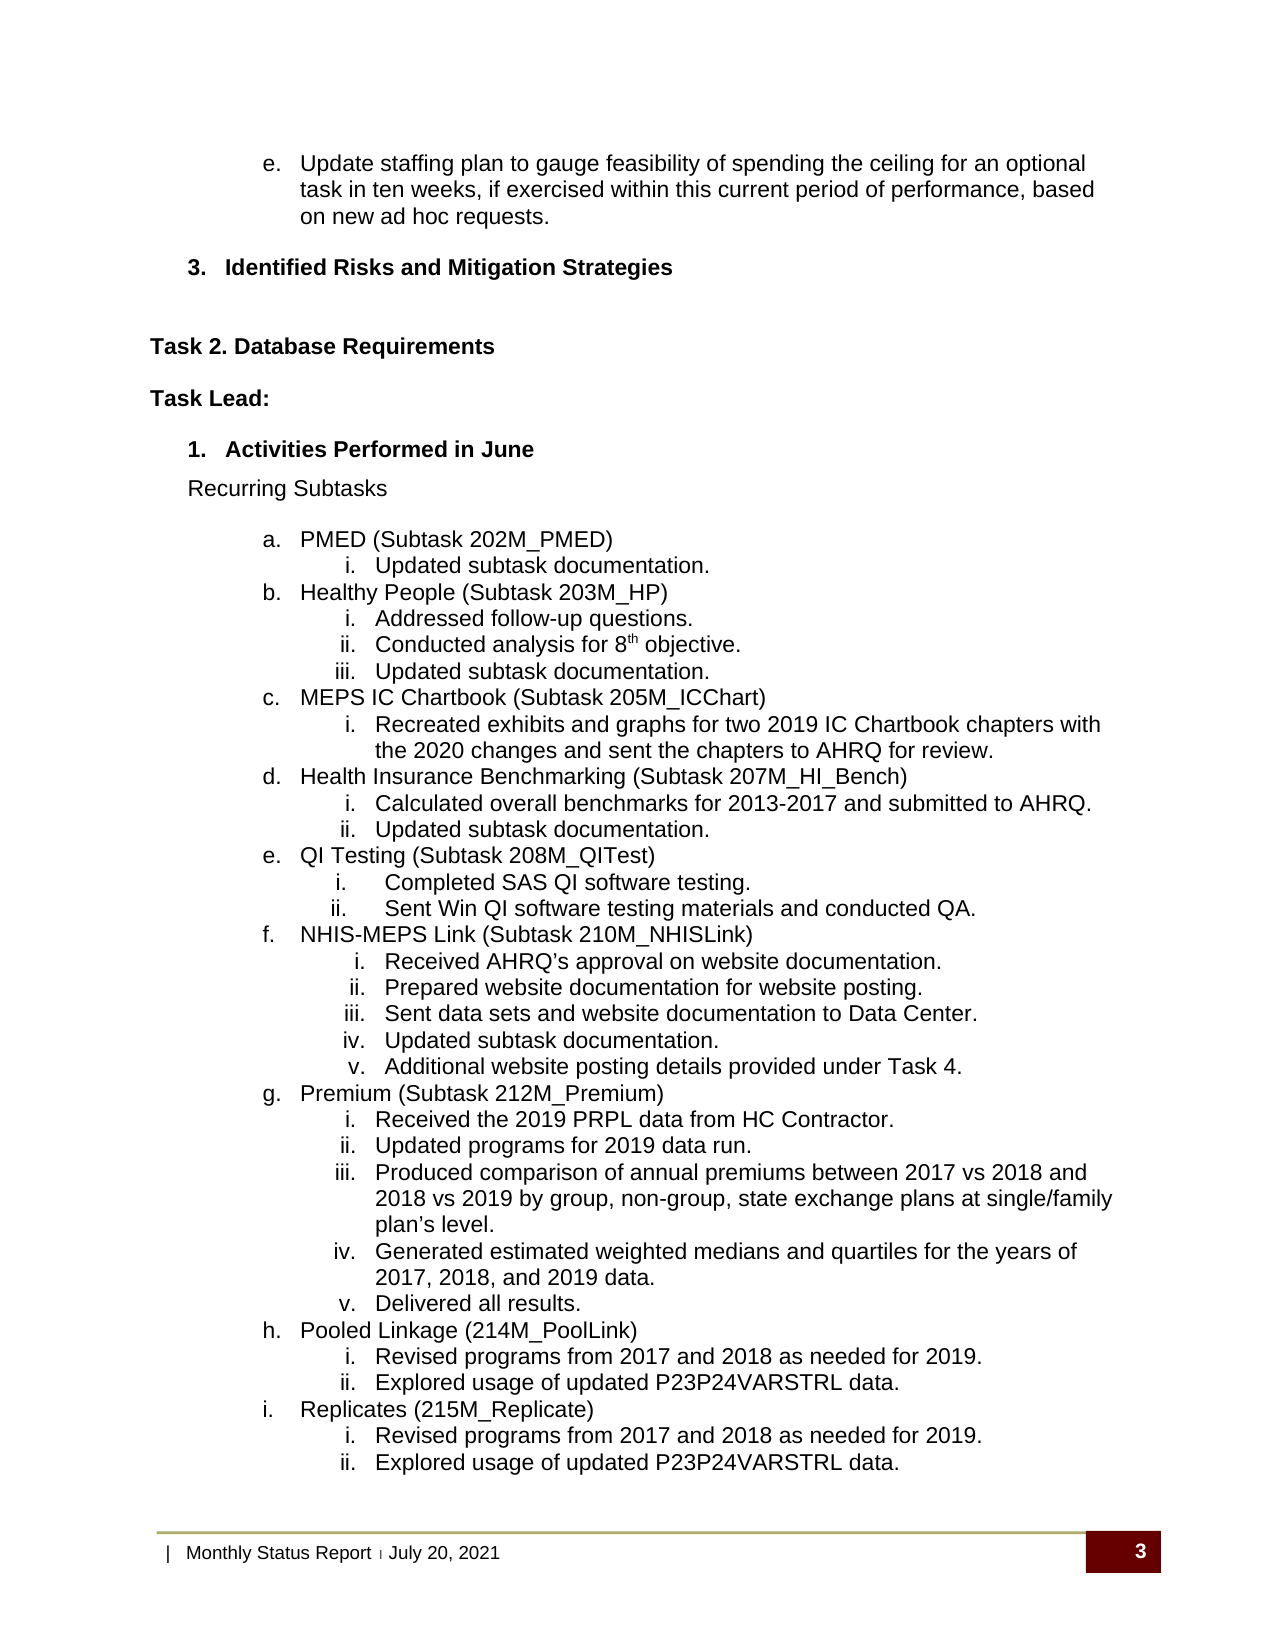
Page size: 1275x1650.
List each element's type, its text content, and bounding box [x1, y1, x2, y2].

list Updated subtask documentation. [356, 658, 1125, 684]
list Pooled Linkage (214M_PoolLink) [262, 1317, 1125, 1343]
list Revised programs from 2017 and 2018 as needed for 2019. [356, 1343, 1125, 1369]
list Generated estimated weighted medians and quartiles for the years of 2017, 2018, and 2019 data. [356, 1238, 1125, 1290]
list Updated programs for 2019 data run. [356, 1132, 1125, 1158]
text Recurring Subtasks [150, 475, 1125, 501]
list MEPS IC Chartbook (Subtask 205M_ICChart) [262, 684, 1125, 711]
list Replicates (215M_Replicate) [262, 1396, 1125, 1422]
list Activities Performed in June [187, 436, 1125, 462]
list Calculated overall benchmarks for 2013-2017 and submitted to AHRQ. [356, 789, 1125, 816]
list NHIS-MEPS Link (Subtask 210M_NHISLink) [262, 921, 1125, 948]
text Task 2. Database Requirements [150, 333, 1125, 359]
list Explored usage of updated P23P24VARSTRL data. [356, 1369, 1125, 1396]
list Recreated exhibits and graphs for two 2019 IC Chartbook chapters with the 2020 changes and sent the chapters to AHRQ for review. [356, 711, 1125, 763]
list Conducted analysis for 8th objective. [356, 631, 1125, 658]
list Completed SAS QI software testing. [347, 869, 1125, 895]
list Update staffing plan to gauge feasibility of spending the ceiling for an optional task in ten weeks, if exercised within this current period of performance, based on new ad hoc requests. [262, 150, 1125, 229]
list Delivered all results. [356, 1290, 1125, 1317]
list Explored usage of updated P23P24VARSTRL data. [356, 1448, 1125, 1475]
list Addressed follow-up questions. [356, 605, 1125, 631]
list Produced comparison of annual premiums between 2017 vs 2018 and 2018 vs 2019 by group, non-group, state exchange plans at single/family plan’s level. [356, 1158, 1125, 1238]
list Updated subtask documentation. [366, 1027, 1125, 1053]
list Sent Win QI software testing materials and conducted QA. [347, 895, 1125, 921]
list QI Testing (Subtask 208M_QITest) [262, 842, 1125, 869]
text Task Lead: [150, 384, 1125, 411]
list Healthy People (Subtask 203M_HP) [262, 579, 1125, 605]
list Prepared website documentation for website posting. [366, 974, 1125, 1000]
list PMED (Subtask 202M_PMED) [262, 526, 1125, 552]
list Received AHRQ’s approval on website documentation. [366, 948, 1125, 974]
list Updated subtask documentation. [356, 816, 1125, 842]
list Updated subtask documentation. [356, 552, 1125, 579]
list Received the 2019 PRPL data from HC Contractor. [356, 1106, 1125, 1132]
list Sent data sets and website documentation to Data Center. [366, 1000, 1125, 1027]
list Identified Risks and Mitigation Strategies [187, 254, 1125, 280]
list Health Insurance Benchmarking (Subtask 207M_HI_Bench) [262, 763, 1125, 789]
list Revised programs from 2017 and 2018 as needed for 2019. [356, 1422, 1125, 1448]
list Additional website posting details provided under Task 4. [366, 1053, 1125, 1079]
list Premium (Subtask 212M_Premium) [262, 1079, 1125, 1106]
